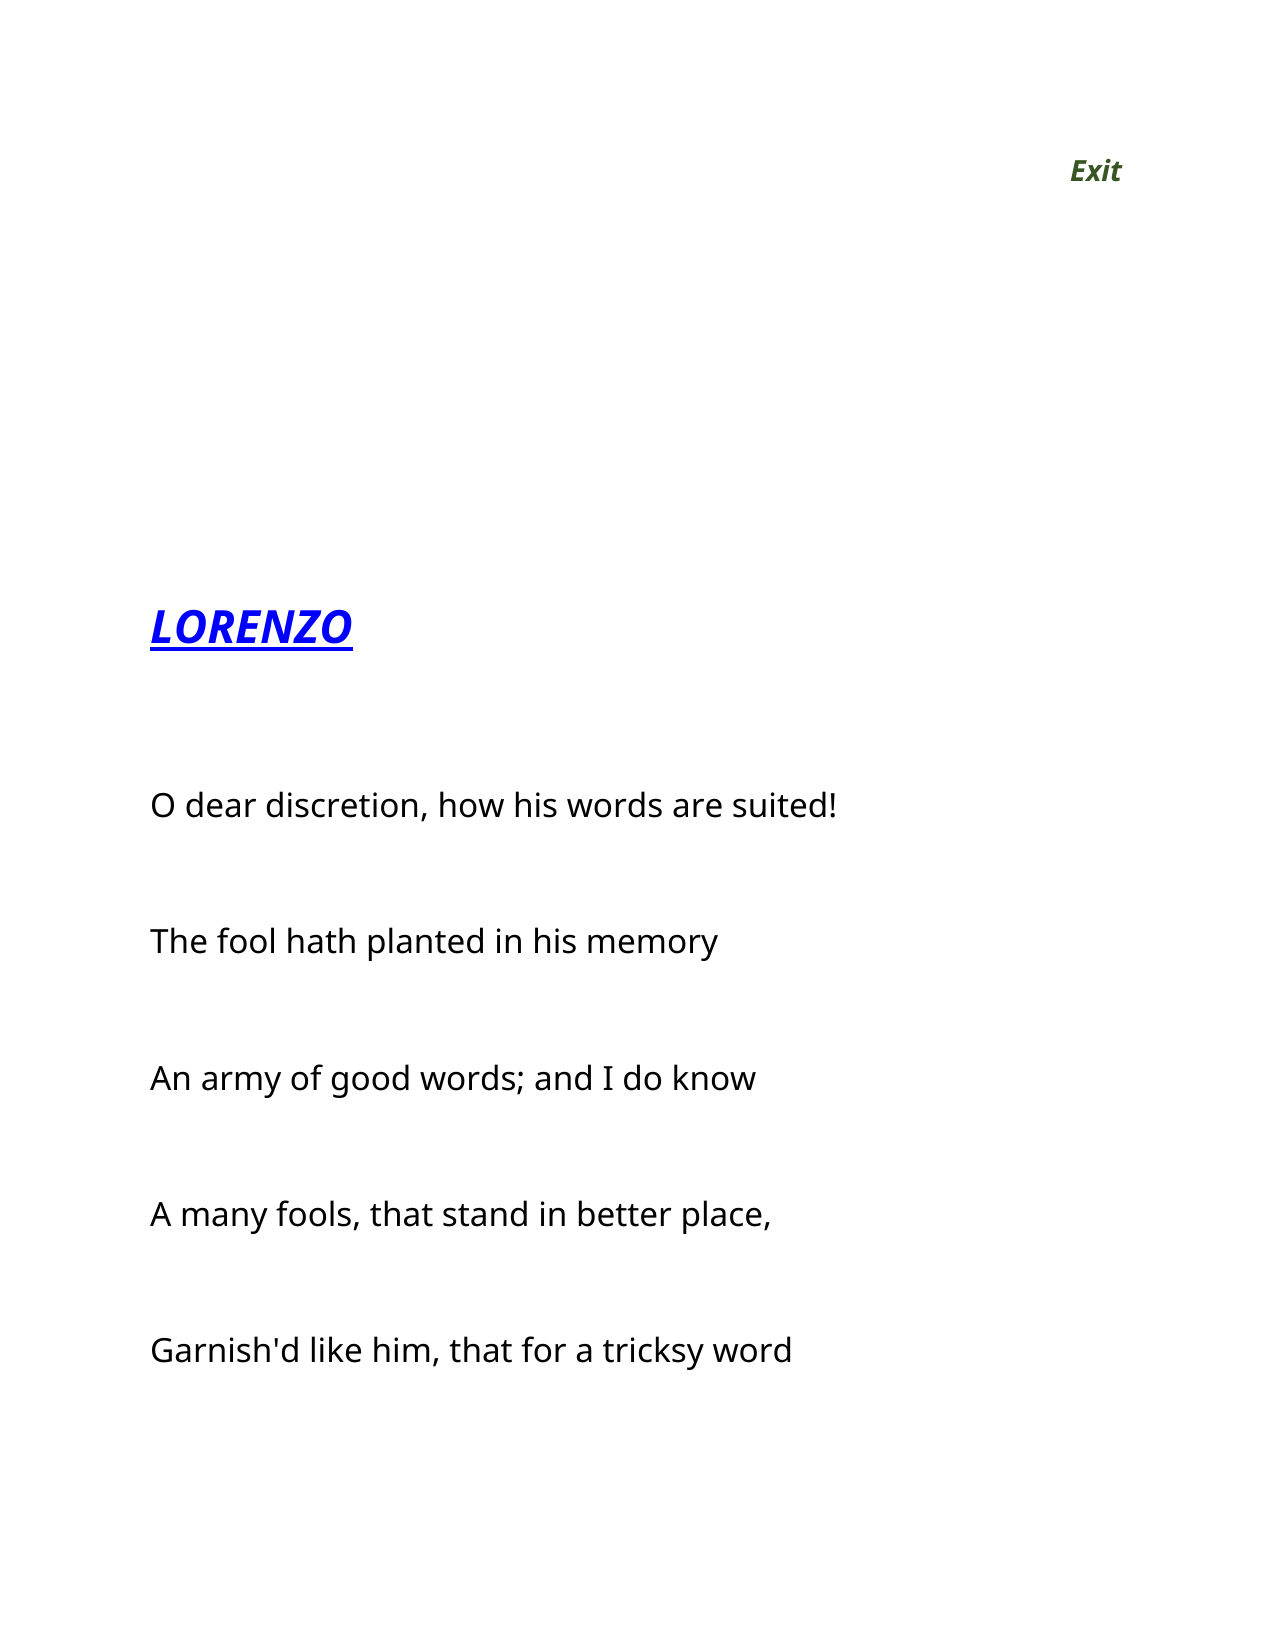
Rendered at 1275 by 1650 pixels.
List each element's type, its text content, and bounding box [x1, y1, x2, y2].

text Exit [150, 150, 1125, 190]
text LORENZO [150, 595, 1125, 657]
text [150, 782, 1125, 1372]
